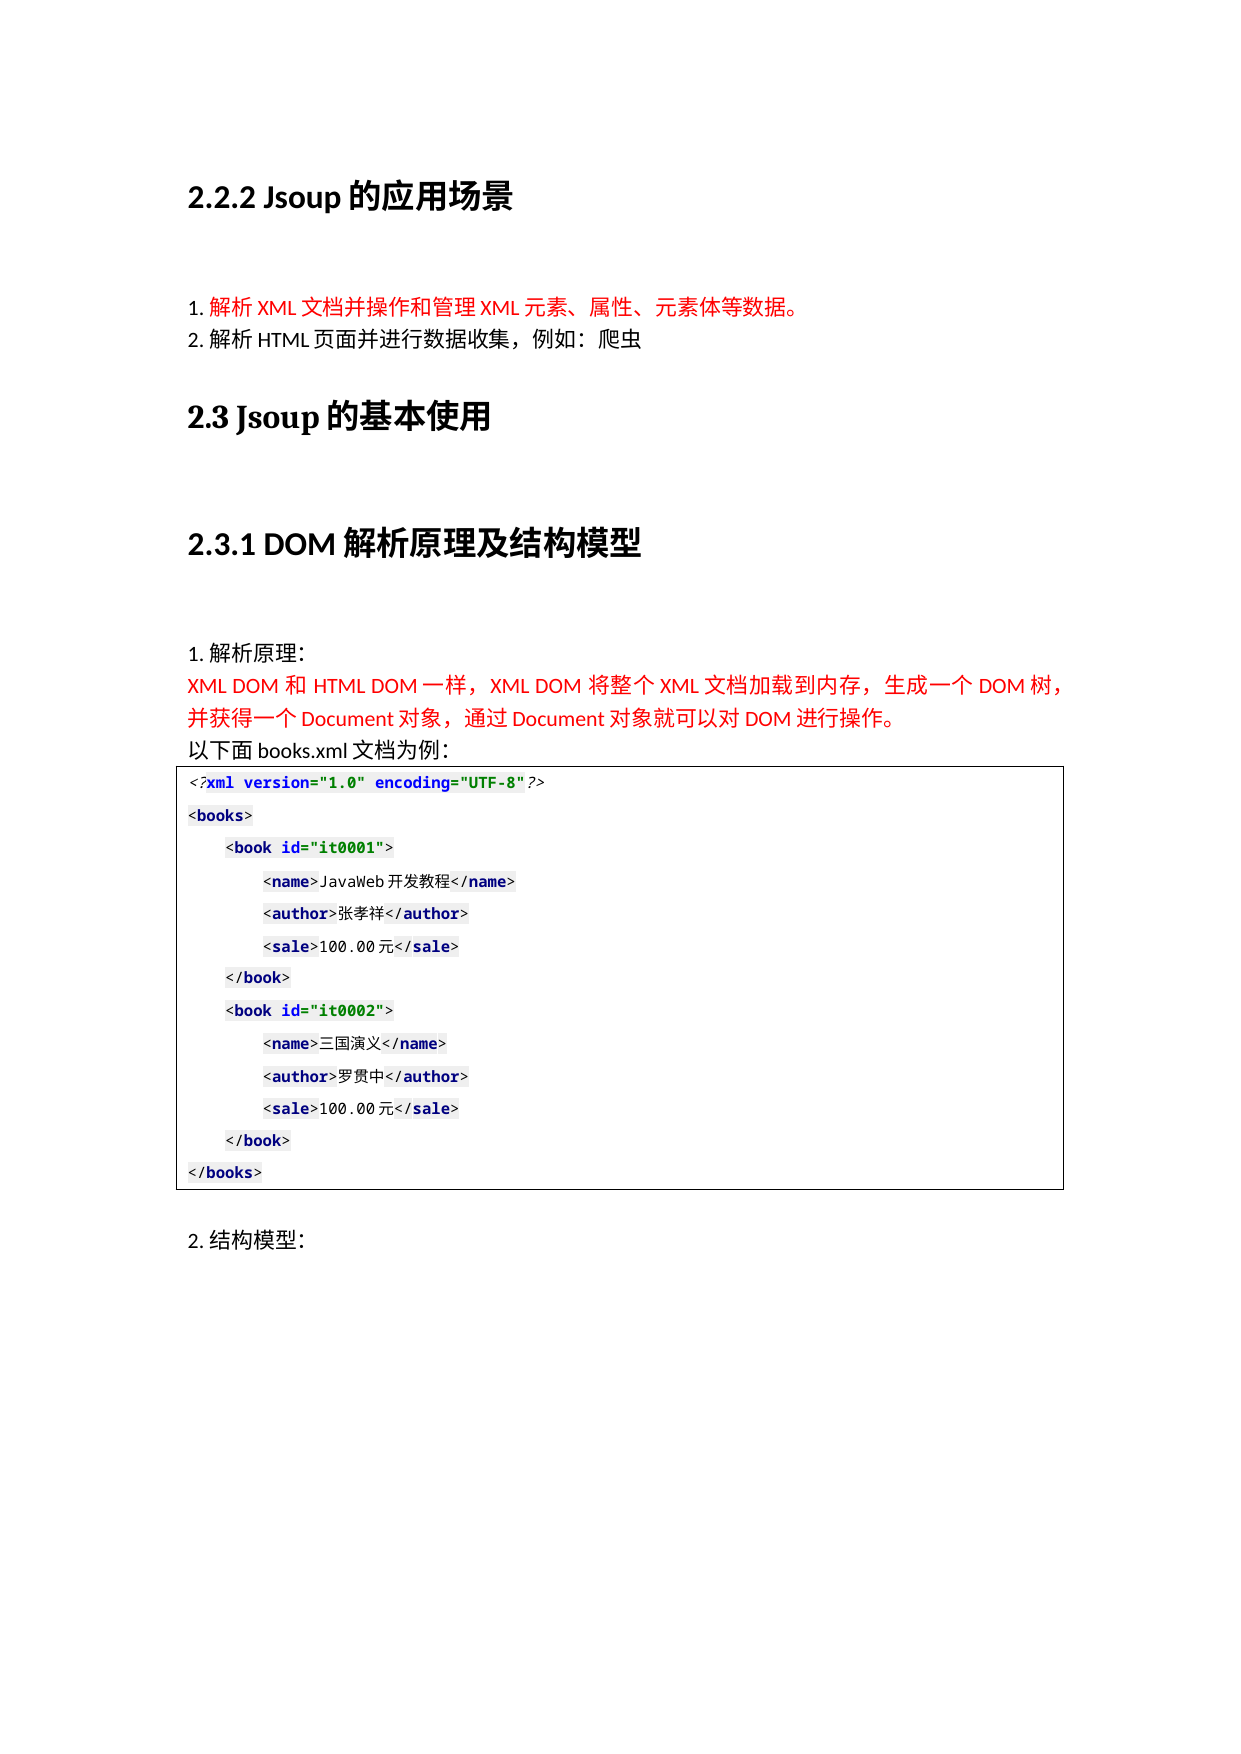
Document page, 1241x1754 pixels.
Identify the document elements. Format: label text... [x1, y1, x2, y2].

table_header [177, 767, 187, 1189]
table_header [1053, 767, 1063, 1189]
text 以下面books.xml文档为例： [187, 733, 1053, 766]
subtitle 2.3.1 DOM解析原理及结构模型 [187, 508, 1053, 573]
text XML DOM 和 HTML DOM一样，XML DOM 将整个XML文档加载到内存，生成一个DOM树，并获得一个Document对象，通过Document对象就可以对DOM进行操作。 [187, 668, 1053, 733]
subtitle 2.3 Jsoup的基本使用 [187, 381, 1053, 446]
list 结构模型： [187, 1223, 1053, 1255]
text 1. 解析XML文档并操作和管理XML元素、属性、元素体等数据。 [187, 289, 1053, 322]
text 2. 解析HTML页面并进行数据收集，例如：爬虫 [187, 322, 1053, 354]
subtitle 2.2.2 Jsoup的应用场景 [187, 162, 1053, 227]
text 1. 解析原理： [187, 636, 1053, 668]
